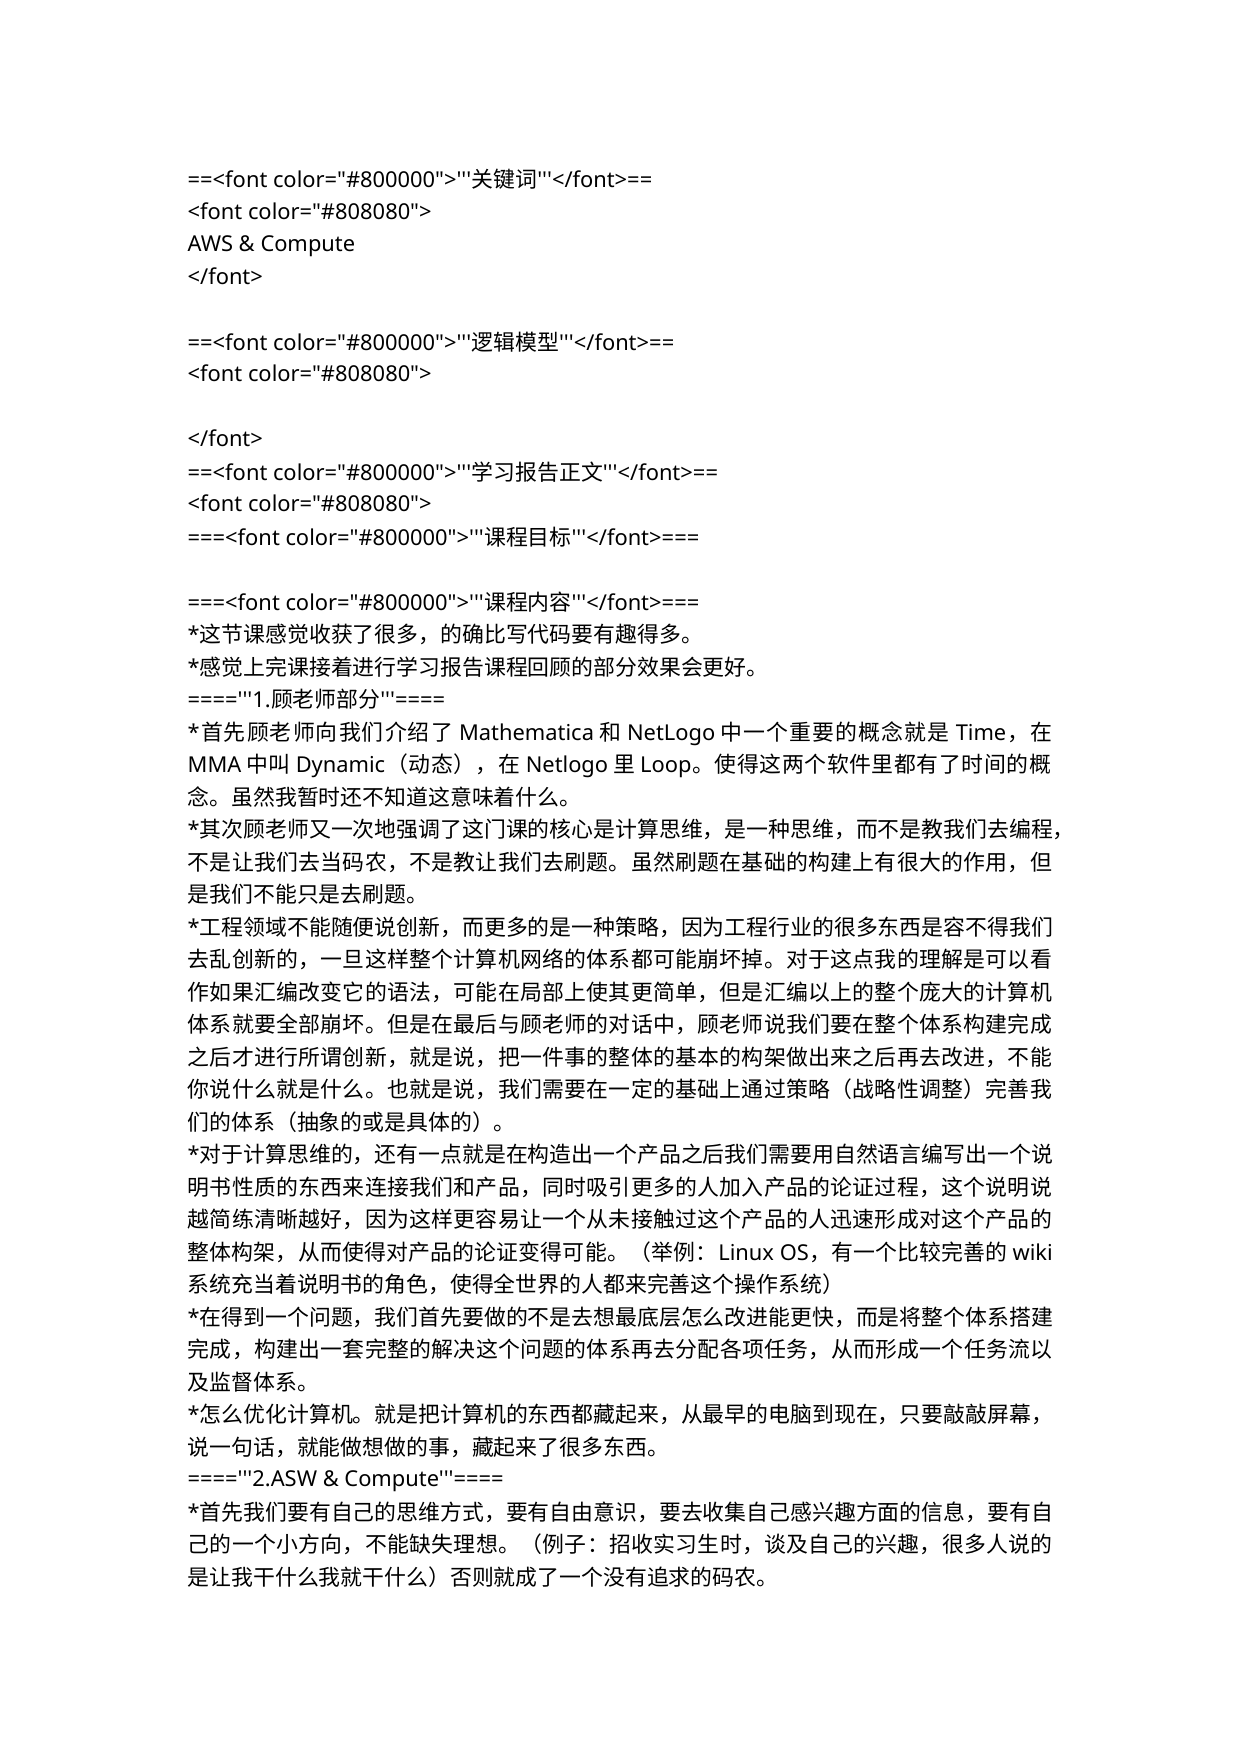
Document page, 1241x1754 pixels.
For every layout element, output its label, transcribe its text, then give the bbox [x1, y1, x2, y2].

text *这节课感觉收获了很多，的确比写代码要有趣得多。 [187, 617, 1053, 649]
text <font color="#808080"> [187, 487, 1053, 519]
text *其次顾老师又一次地强调了这门课的核心是计算思维，是一种思维，而不是教我们去编程，不是让我们去当码农，不是教让我们去刷题。虽然刷题在基础的构建上有很大的作用，但是我们不能只是去刷题。 [187, 812, 1053, 909]
text *工程领域不能随便说创新，而更多的是一种策略，因为工程行业的很多东西是容不得我们去乱创新的，一旦这样整个计算机网络的体系都可能崩坏掉。对于这点我的理解是可以看作如果汇编改变它的语法，可能在局部上使其更简单，但是汇编以上的整个庞大的计算机体系就要全部崩坏。但是在最后与顾老师的对话中，顾老师说我们要在整个体系构建完成之后才进行所谓创新，就是说，把一件事的整体的基本的构架做出来之后再去改进，不能你说什么就是什么。也就是说，我们需要在一定的基础上通过策略（战略性调整）完善我们的体系（抽象的或是具体的）。 [187, 909, 1053, 1137]
text *在得到一个问题，我们首先要做的不是去想最底层怎么改进能更快，而是将整个体系搭建完成，构建出一套完整的解决这个问题的体系再去分配各项任务，从而形成一个任务流以及监督体系。 [187, 1299, 1053, 1397]
text *对于计算思维的，还有一点就是在构造出一个产品之后我们需要用自然语言编写出一个说明书性质的东西来连接我们和产品，同时吸引更多的人加入产品的论证过程，这个说明说越简练清晰越好，因为这样更容易让一个从未接触过这个产品的人迅速形成对这个产品的整体构架，从而使得对产品的论证变得可能。（举例：Linux OS，有一个比较完善的wiki系统充当着说明书的角色，使得全世界的人都来完善这个操作系统） [187, 1137, 1053, 1299]
text ==<font color="#800000">'''学习报告正文'''</font>== [187, 454, 1053, 487]
text AWS & Compute [187, 227, 1053, 259]
text </font> [187, 259, 1053, 292]
text </font> [187, 422, 1053, 454]
text <font color="#808080"> [187, 194, 1053, 227]
text *怎么优化计算机。就是把计算机的东西都藏起来，从最早的电脑到现在，只要敲敲屏幕，说一句话，就能做想做的事，藏起来了很多东西。 [187, 1397, 1053, 1462]
text ==<font color="#800000">'''逻辑模型'''</font>== [187, 324, 1053, 357]
text <font color="#808080"> [187, 357, 1053, 389]
text ===<font color="#800000">'''课程内容'''</font>=== [187, 584, 1053, 617]
text ==<font color="#800000">'''关键词'''</font>== [187, 162, 1053, 194]
text *感觉上完课接着进行学习报告课程回顾的部分效果会更好。 [187, 649, 1053, 682]
text ===<font color="#800000">'''课程目标'''</font>=== [187, 519, 1053, 552]
text ===='''2.ASW & Compute'''==== [187, 1462, 1053, 1494]
text *首先顾老师向我们介绍了Mathematica和NetLogo中一个重要的概念就是Time，在MMA中叫Dynamic（动态），在Netlogo里Loop。使得这两个软件里都有了时间的概念。虽然我暂时还不知道这意味着什么。 [187, 714, 1053, 812]
text *首先我们要有自己的思维方式，要有自由意识，要去收集自己感兴趣方面的信息，要有自己的一个小方向，不能缺失理想。（例子：招收实习生时，谈及自己的兴趣，很多人说的是让我干什么我就干什么）否则就成了一个没有追求的码农。 [187, 1494, 1053, 1592]
text ===='''1.顾老师部分'''==== [187, 682, 1053, 714]
